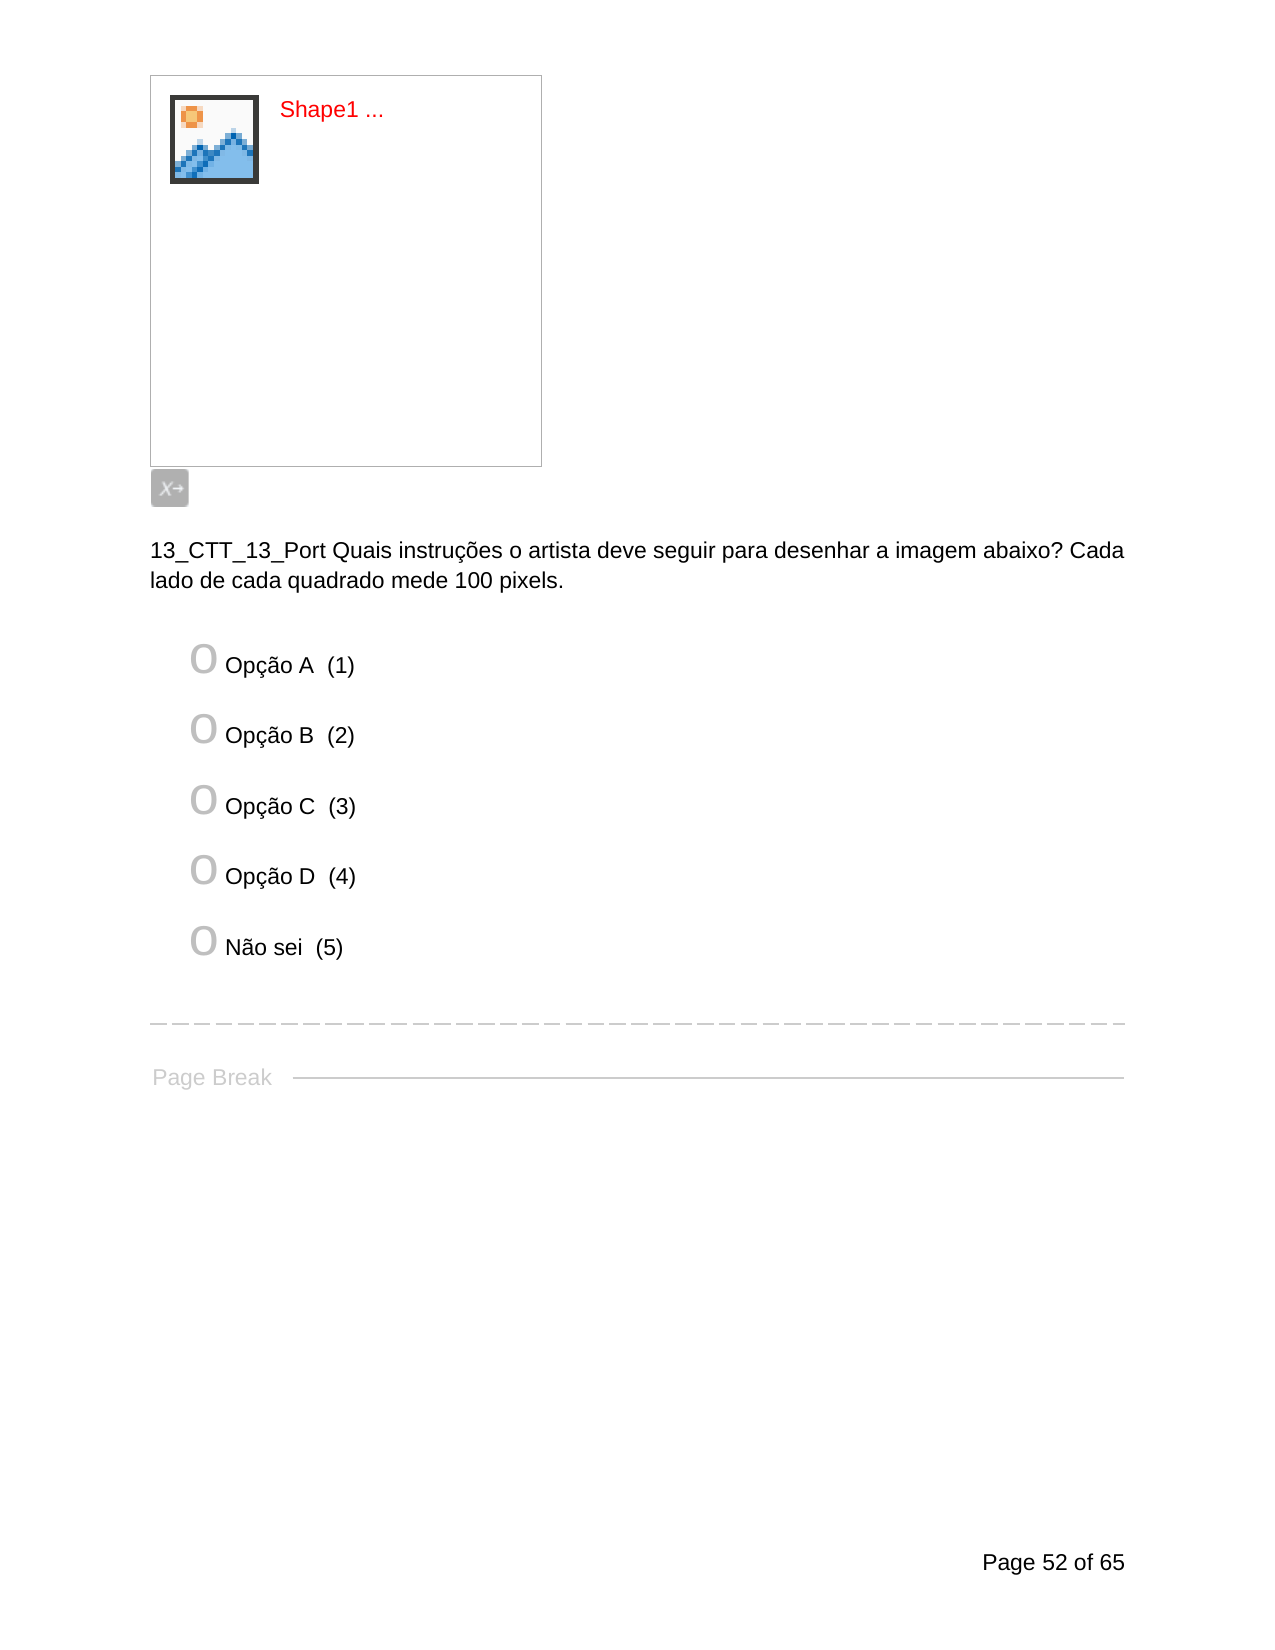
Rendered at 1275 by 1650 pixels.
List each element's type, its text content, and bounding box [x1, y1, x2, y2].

table_header Page Break [151, 1064, 291, 1104]
table_header [291, 1064, 1125, 1104]
list Opção B (2) [187, 698, 1125, 760]
list Opção C (3) [187, 769, 1125, 830]
text 13_CTT_13_Port Quais instruções o artista deve seguir para desenhar a imagem abaixo? Cada lado de cada quadrado mede 100 pixels. [150, 537, 1125, 624]
picture [151, 469, 189, 507]
list Não sei (5) [187, 910, 1125, 971]
list Opção A (1) [187, 628, 1125, 689]
list Opção D (4) [187, 839, 1125, 901]
